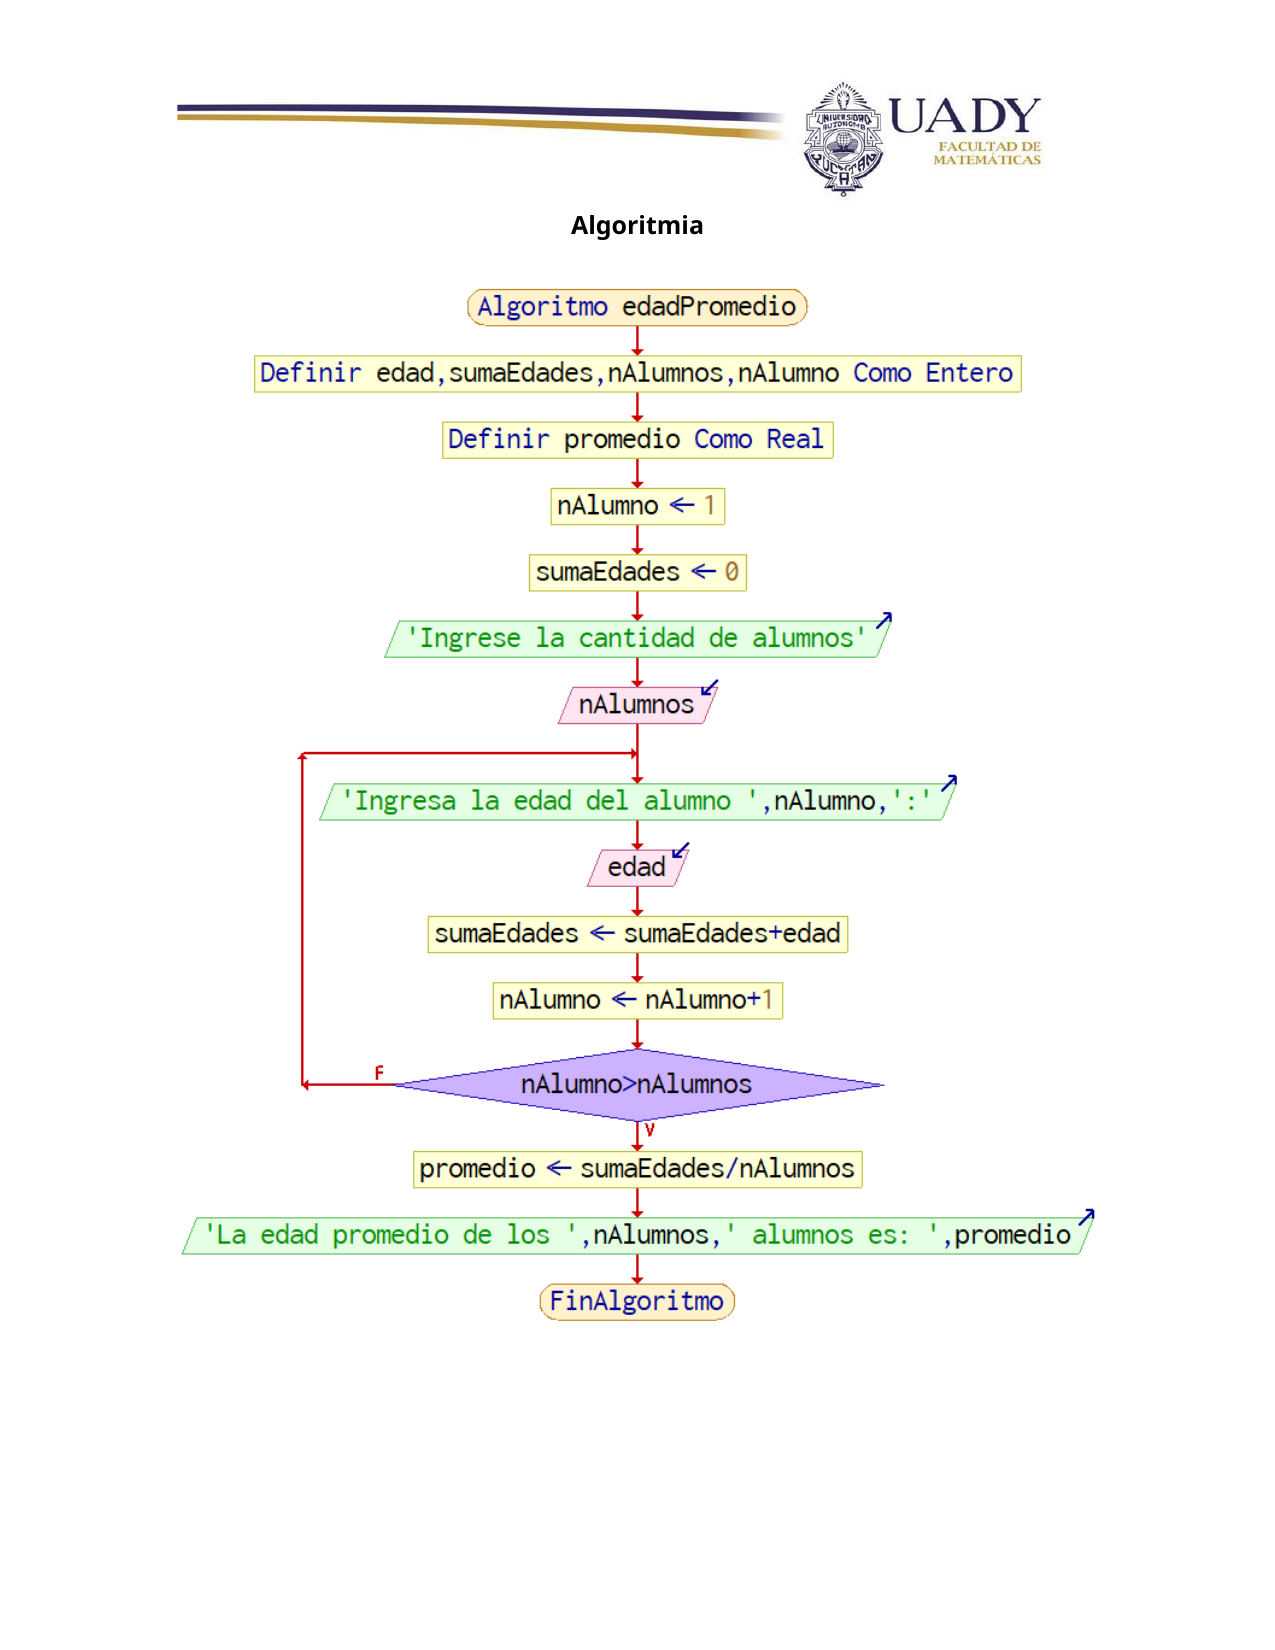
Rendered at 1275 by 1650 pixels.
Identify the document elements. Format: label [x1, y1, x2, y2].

picture [177, 73, 1063, 208]
picture [177, 277, 1098, 1362]
